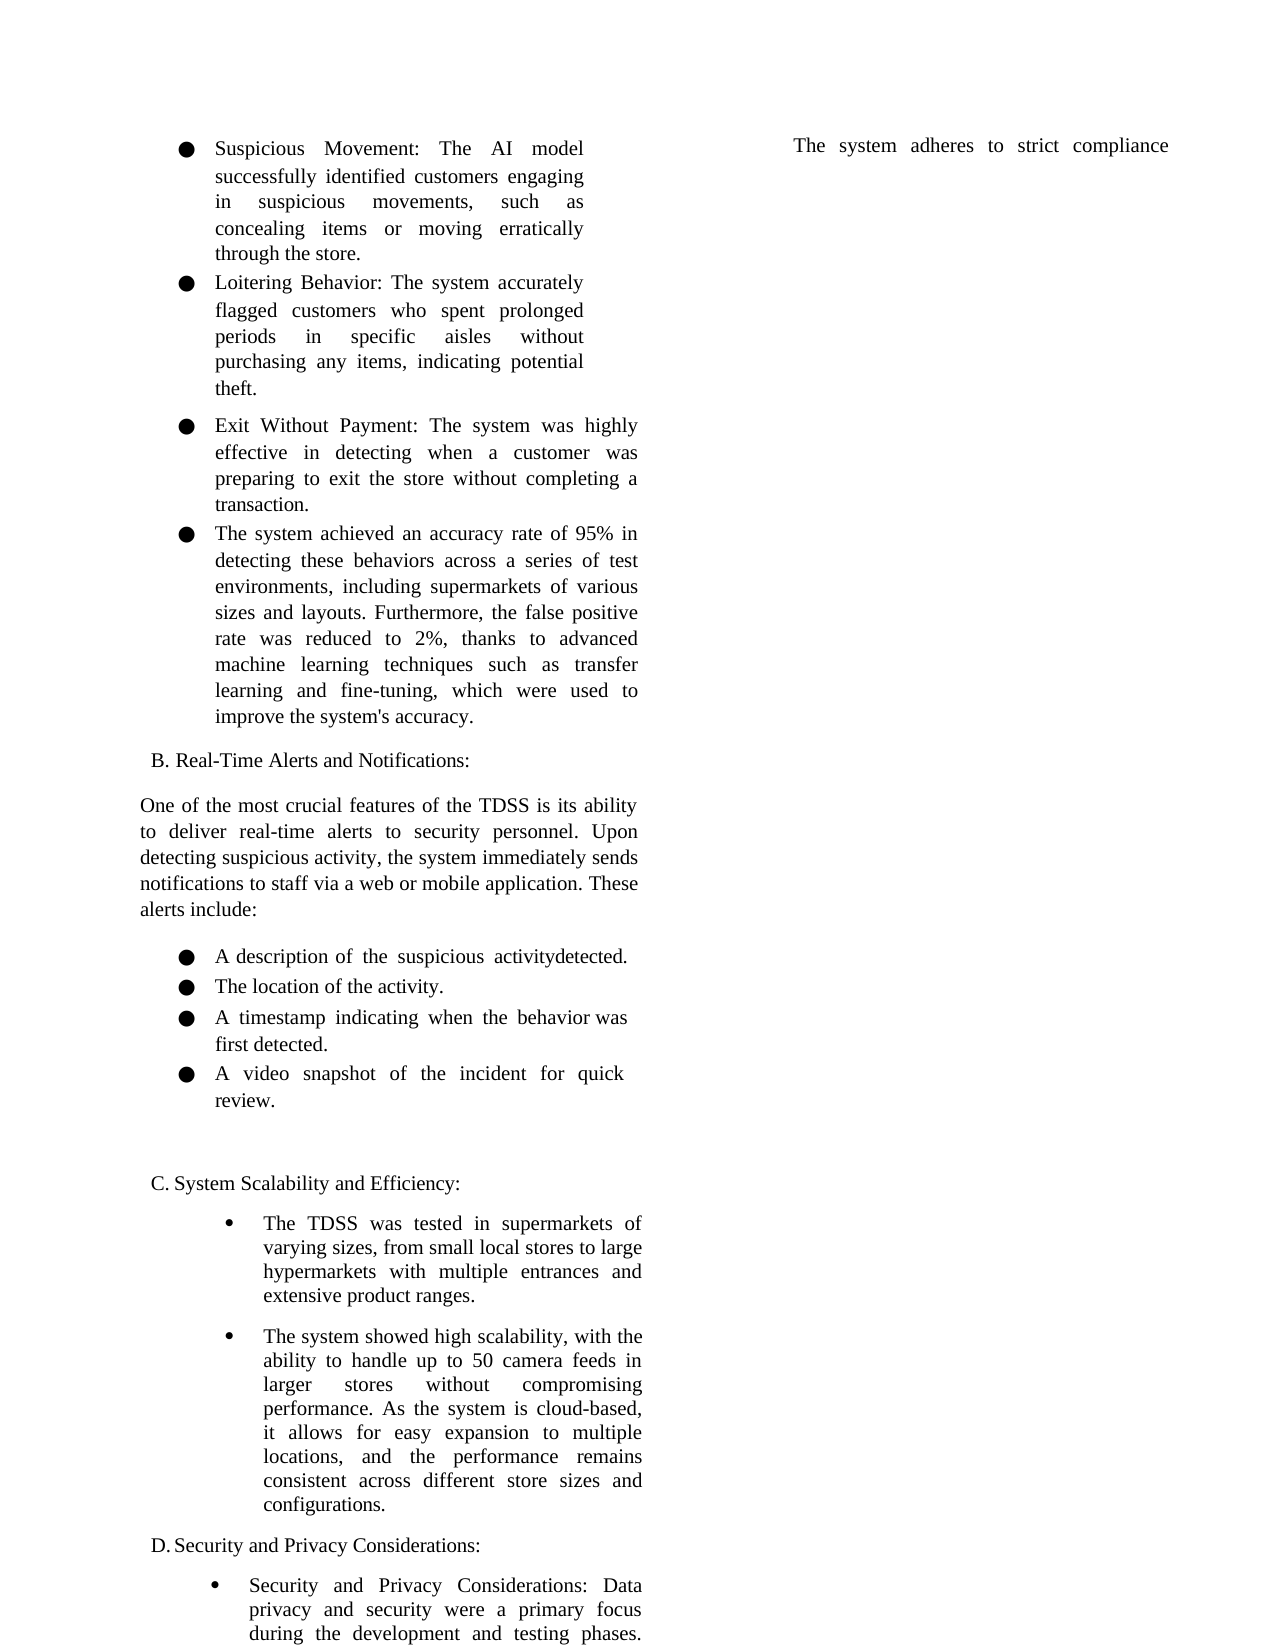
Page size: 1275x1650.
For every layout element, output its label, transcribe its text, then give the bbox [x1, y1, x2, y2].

list Loitering Behavior: The system accurately flagged customers who spent prolonged periods in specific aisles without purchasing any items, indicating potential theft. [177, 267, 584, 399]
list Exit Without Payment: The system was highly effective in detecting when a customer was preparing to exit the store without completing a transaction. [177, 410, 638, 516]
list The system achieved an accuracy rate of 95% in detecting these behaviors across a series of test environments, including supermarkets of various sizes and layouts. Furthermore, the false positive rate was reduced to 2%, thanks to advanced machine learning techniques such as transfer learning and fine-tuning, which were used to improve the system's accuracy. [177, 518, 638, 728]
list The location of the activity. [177, 971, 647, 999]
list System Scalability and Efficiency: [151, 1171, 647, 1195]
list The system showed high scalability, with the ability to handle up to 50 camera feeds in larger stores without compromising performance. As the system is cloud-based, it allows for easy expansion to multiple locations, and the performance remains consistent across different store sizes and configurations. [226, 1324, 643, 1516]
list A timestamp indicating when the behavior was first detected. [177, 1002, 638, 1056]
text One of the most crucial features of the TDSS is its ability to deliver real-time alerts to security personnel. Upon detecting suspicious activity, the system immediately sends notifications to staff via a web or mobile application. These alerts include: [140, 793, 638, 921]
list A description of the suspicious activitydetected. [177, 941, 647, 969]
list The TDSS was tested in supermarkets of varying sizes, from small local stores to large hypermarkets with multiple entrances and extensive product ranges. [226, 1211, 642, 1307]
list Security and Privacy Considerations: Data privacy and security were a primary focus during the development and testing phases. The system adheres to strict compliance [756, 133, 1233, 157]
list Security and Privacy Considerations: [151, 1533, 647, 1557]
list A video snapshot of the incident for quick review. [177, 1058, 638, 1112]
list Suspicious Movement: The AI model successfully identified customers engaging in suspicious movements, such as concealing items or moving erratically through the store. [177, 133, 584, 265]
list Real-Time Alerts and Notifications: [151, 748, 647, 772]
list Security and Privacy Considerations: Data privacy and security were a primary focus during the development and testing phases. The system adheres to strict compliance [211, 1573, 642, 1645]
